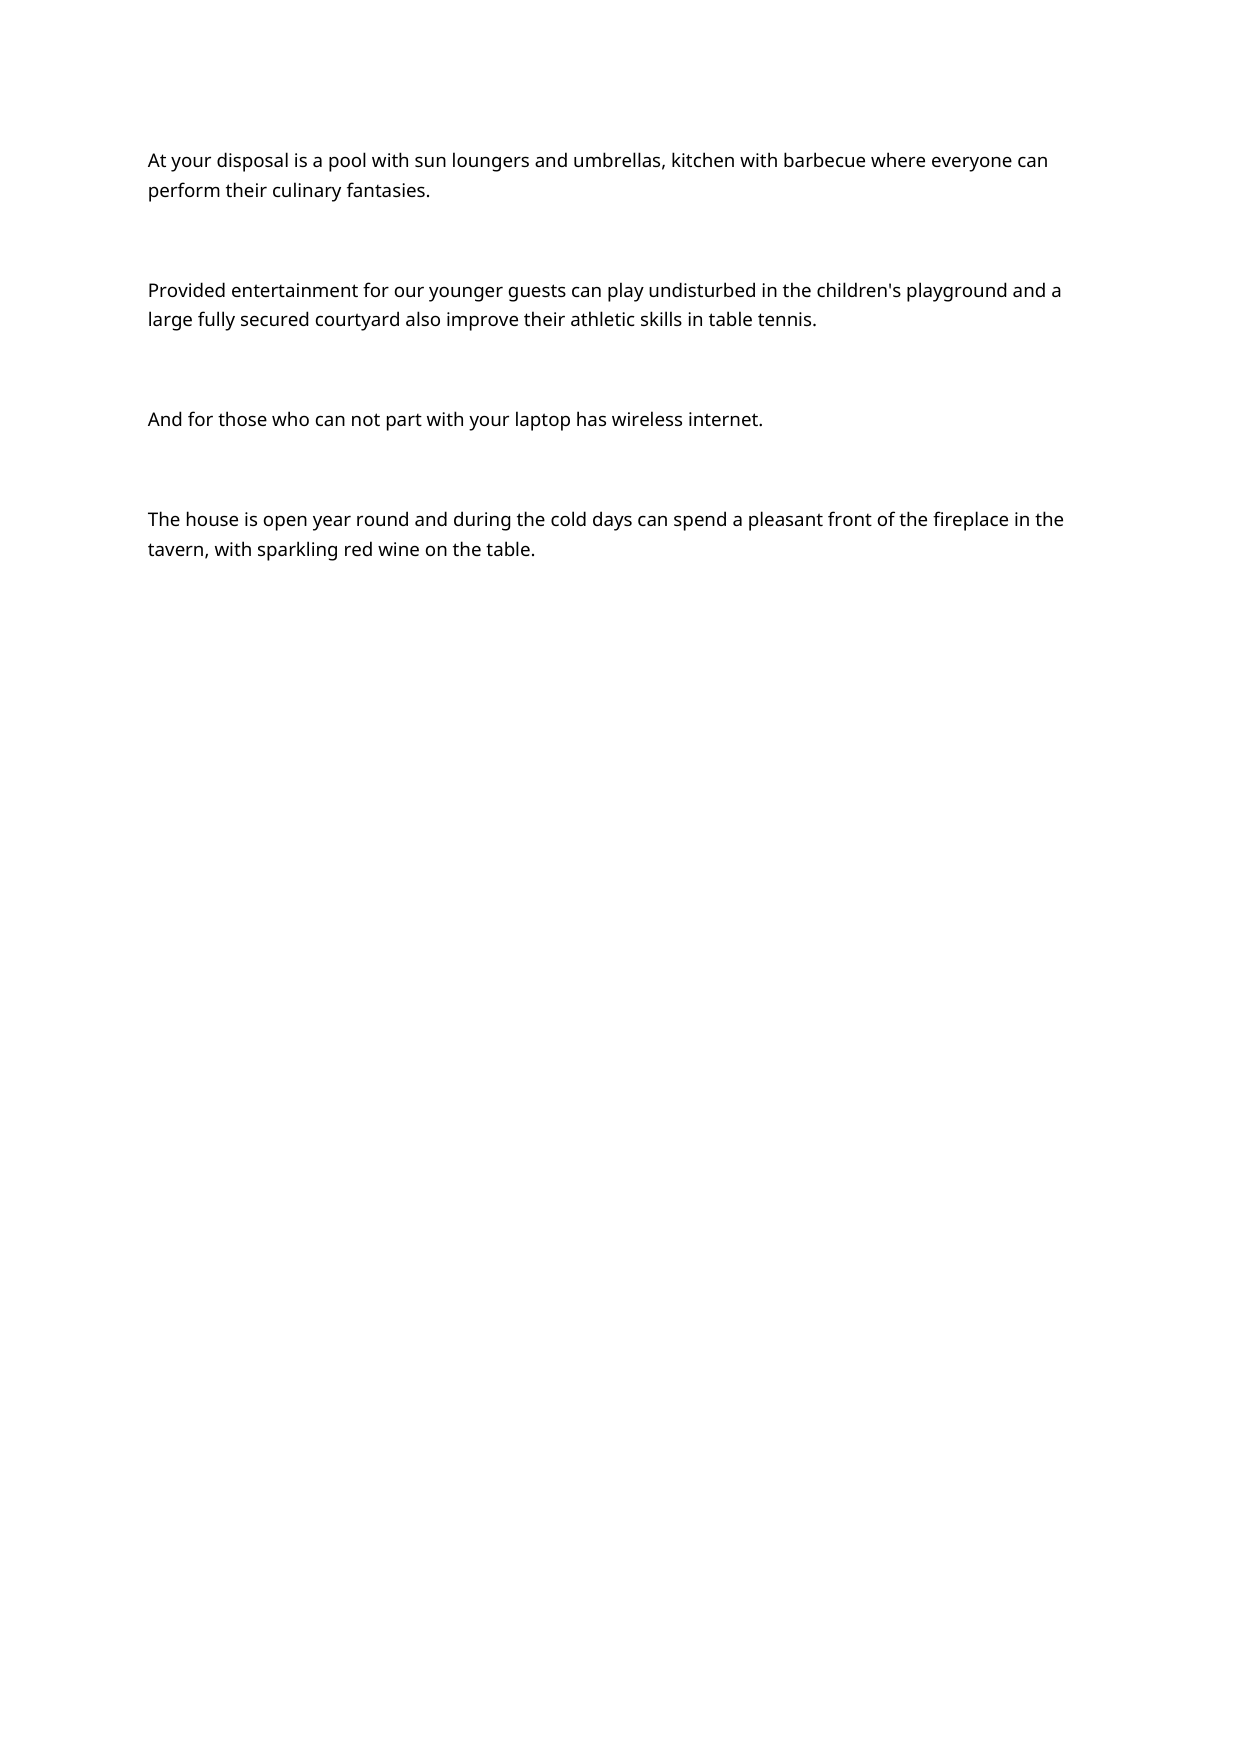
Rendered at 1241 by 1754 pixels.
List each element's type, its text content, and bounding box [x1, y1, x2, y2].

text The house is open year round and during the cold days can spend a pleasant front of the fireplace in the tavern, with sparkling red wine on the table. [148, 507, 1093, 594]
text At your disposal is a pool with sun loungers and umbrellas, kitchen with barbecue where everyone can perform their culinary fantasies. [148, 148, 1093, 202]
text Provided entertainment for our younger guests can play undisturbed in the children's playground and a large fully secured courtyard also improve their athletic skills in table tennis. [148, 277, 1093, 332]
text And for those who can not part with your laptop has wireless internet. [148, 407, 1093, 432]
